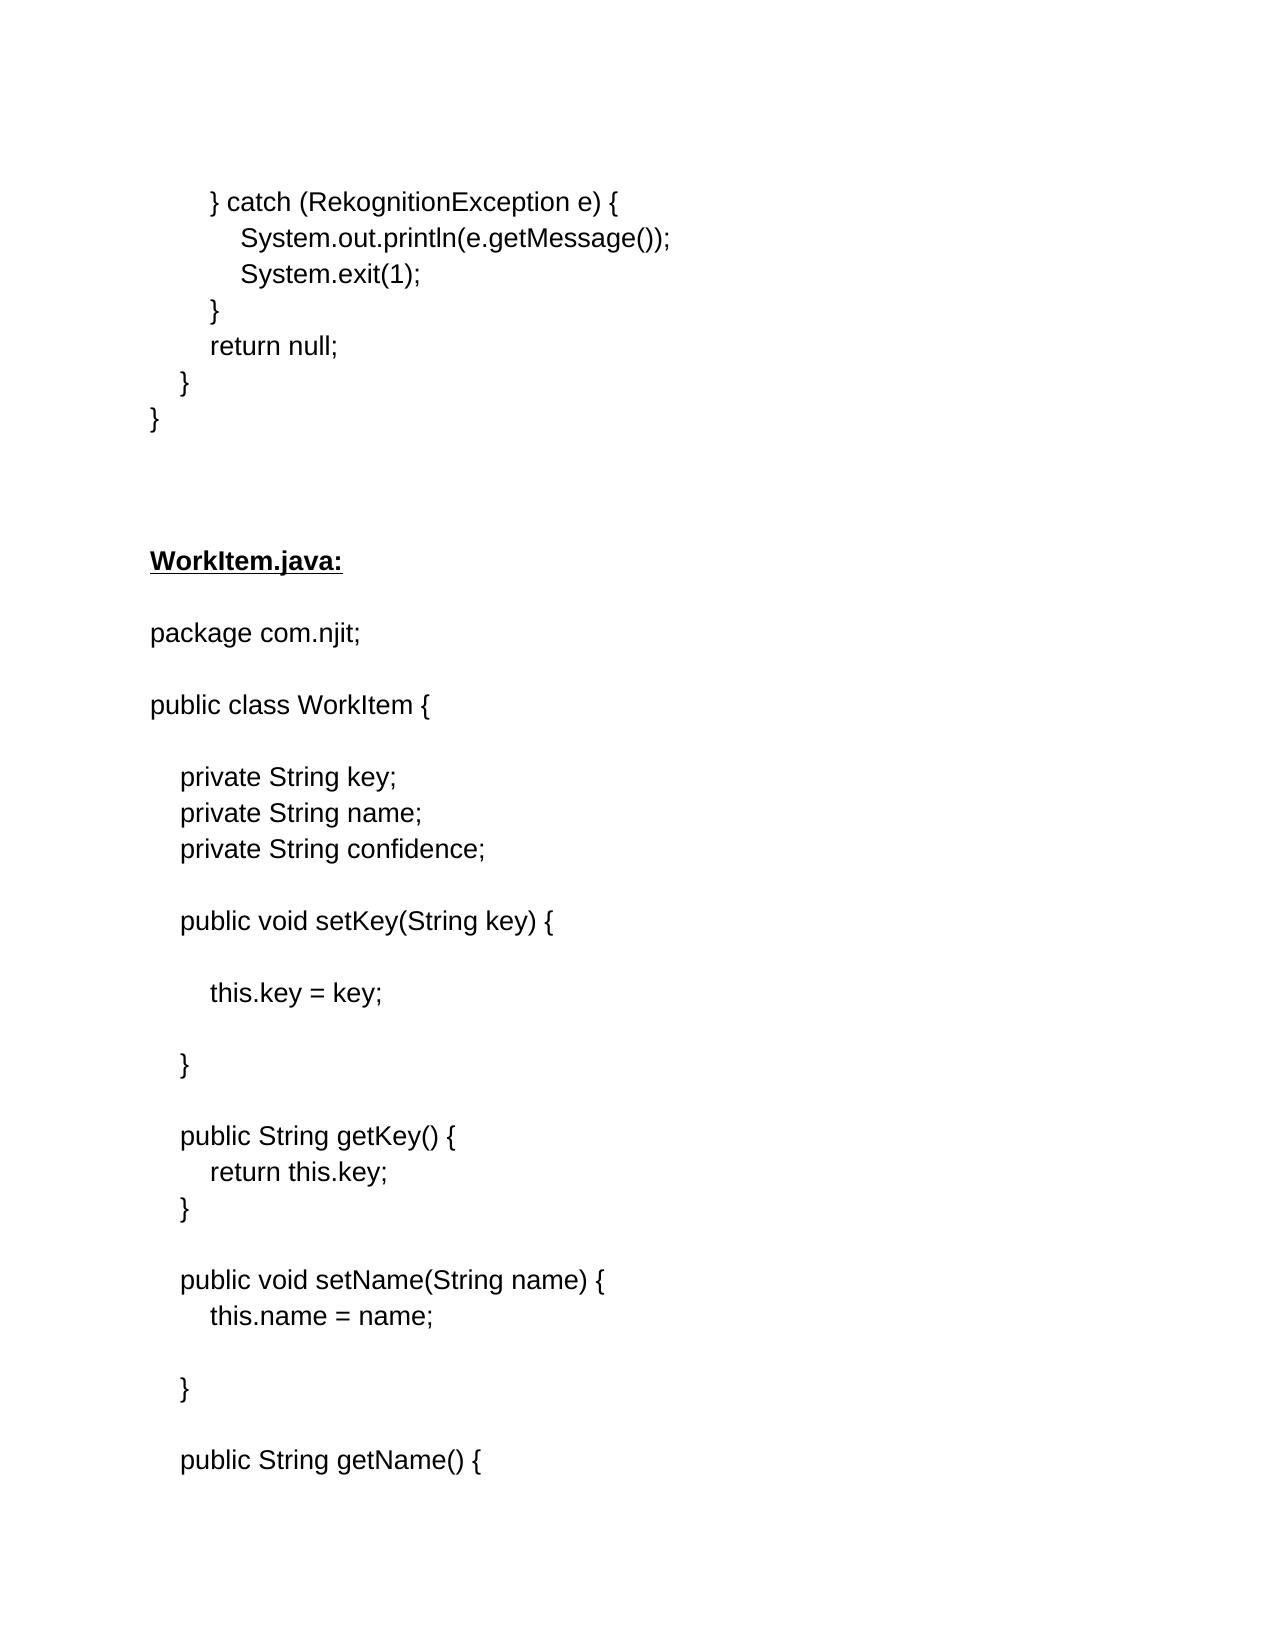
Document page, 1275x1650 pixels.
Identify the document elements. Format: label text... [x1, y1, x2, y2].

text public String getKey() { [150, 1120, 1125, 1152]
text private String key; [150, 761, 1125, 792]
text } [150, 1048, 1125, 1080]
text this.key = key; [150, 977, 1125, 1008]
text } [150, 294, 1125, 325]
text private String name; [150, 797, 1125, 828]
text System.exit(1); [150, 258, 1125, 289]
text public void setKey(String key) { [150, 905, 1125, 936]
text } [150, 402, 1125, 433]
text } [150, 1192, 1125, 1223]
text this.name = name; [150, 1300, 1125, 1331]
text public String getName() { [150, 1444, 1125, 1475]
text return this.key; [150, 1156, 1125, 1187]
text public void setName(String name) { [150, 1264, 1125, 1295]
text WorkItem.java: [150, 545, 1125, 577]
text package com.njit; [150, 617, 1125, 648]
text } [150, 1372, 1125, 1403]
text private String confidence; [150, 833, 1125, 864]
text } catch (RekognitionException e) { [150, 186, 1125, 217]
text return null; [150, 330, 1125, 361]
text System.out.println(e.getMessage()); [150, 222, 1125, 253]
text public class WorkItem { [150, 689, 1125, 720]
text } [150, 366, 1125, 397]
